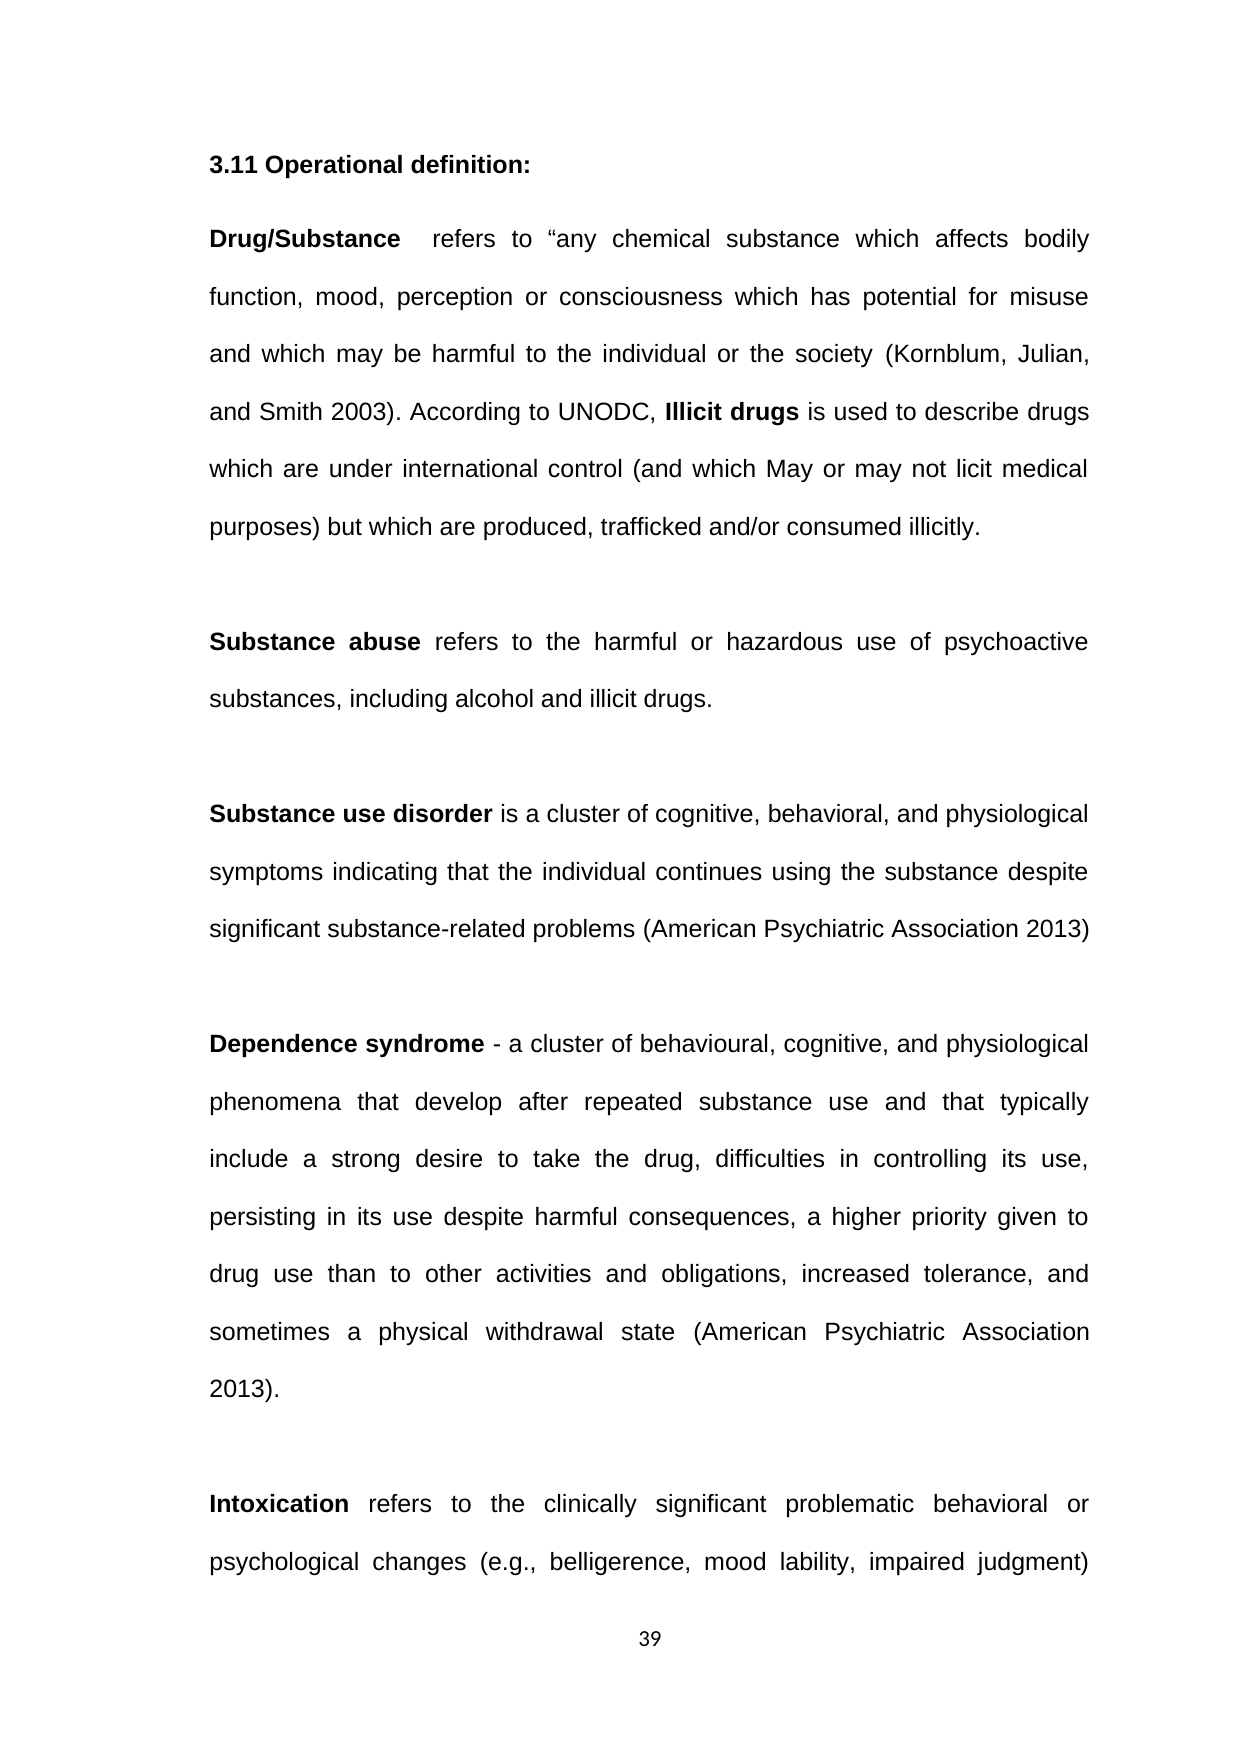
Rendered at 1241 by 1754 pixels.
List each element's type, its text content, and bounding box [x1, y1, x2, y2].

text Substance abuse refers to the harmful or hazardous use of psychoactive substances, including alcohol and illicit drugs. [209, 627, 1090, 713]
text Substance use disorder is a cluster of cognitive, behavioral, and physiological symptoms indicating that the individual continues using the substance despite significant substance-related problems (American Psychiatric Association 2013) [209, 799, 1090, 943]
text Drug/Substance refers to “any chemical substance which affects bodily function, mood, perception or consciousness which has potential for misuse and which may be harmful to the individual or the society (Kornblum, Julian, and Smith 2003). According to UNODC, Illicit drugs is used to describe drugs which are under international control (and which May or may not licit medical purposes) but which are produced, trafficked and/or consumed illicitly. [209, 224, 1090, 540]
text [209, 1489, 1090, 1575]
text 3.11 Operational definition: [209, 150, 1090, 179]
text Dependence syndrome - a cluster of behavioural, cognitive, and physiological phenomena that develop after repeated substance use and that typically include a strong desire to take the drug, difficulties in controlling its use, persisting in its use despite harmful consequences, a higher priority given to drug use than to other activities and obligations, increased tolerance, and sometimes a physical withdrawal state (American Psychiatric Association 2013). [209, 1029, 1090, 1403]
